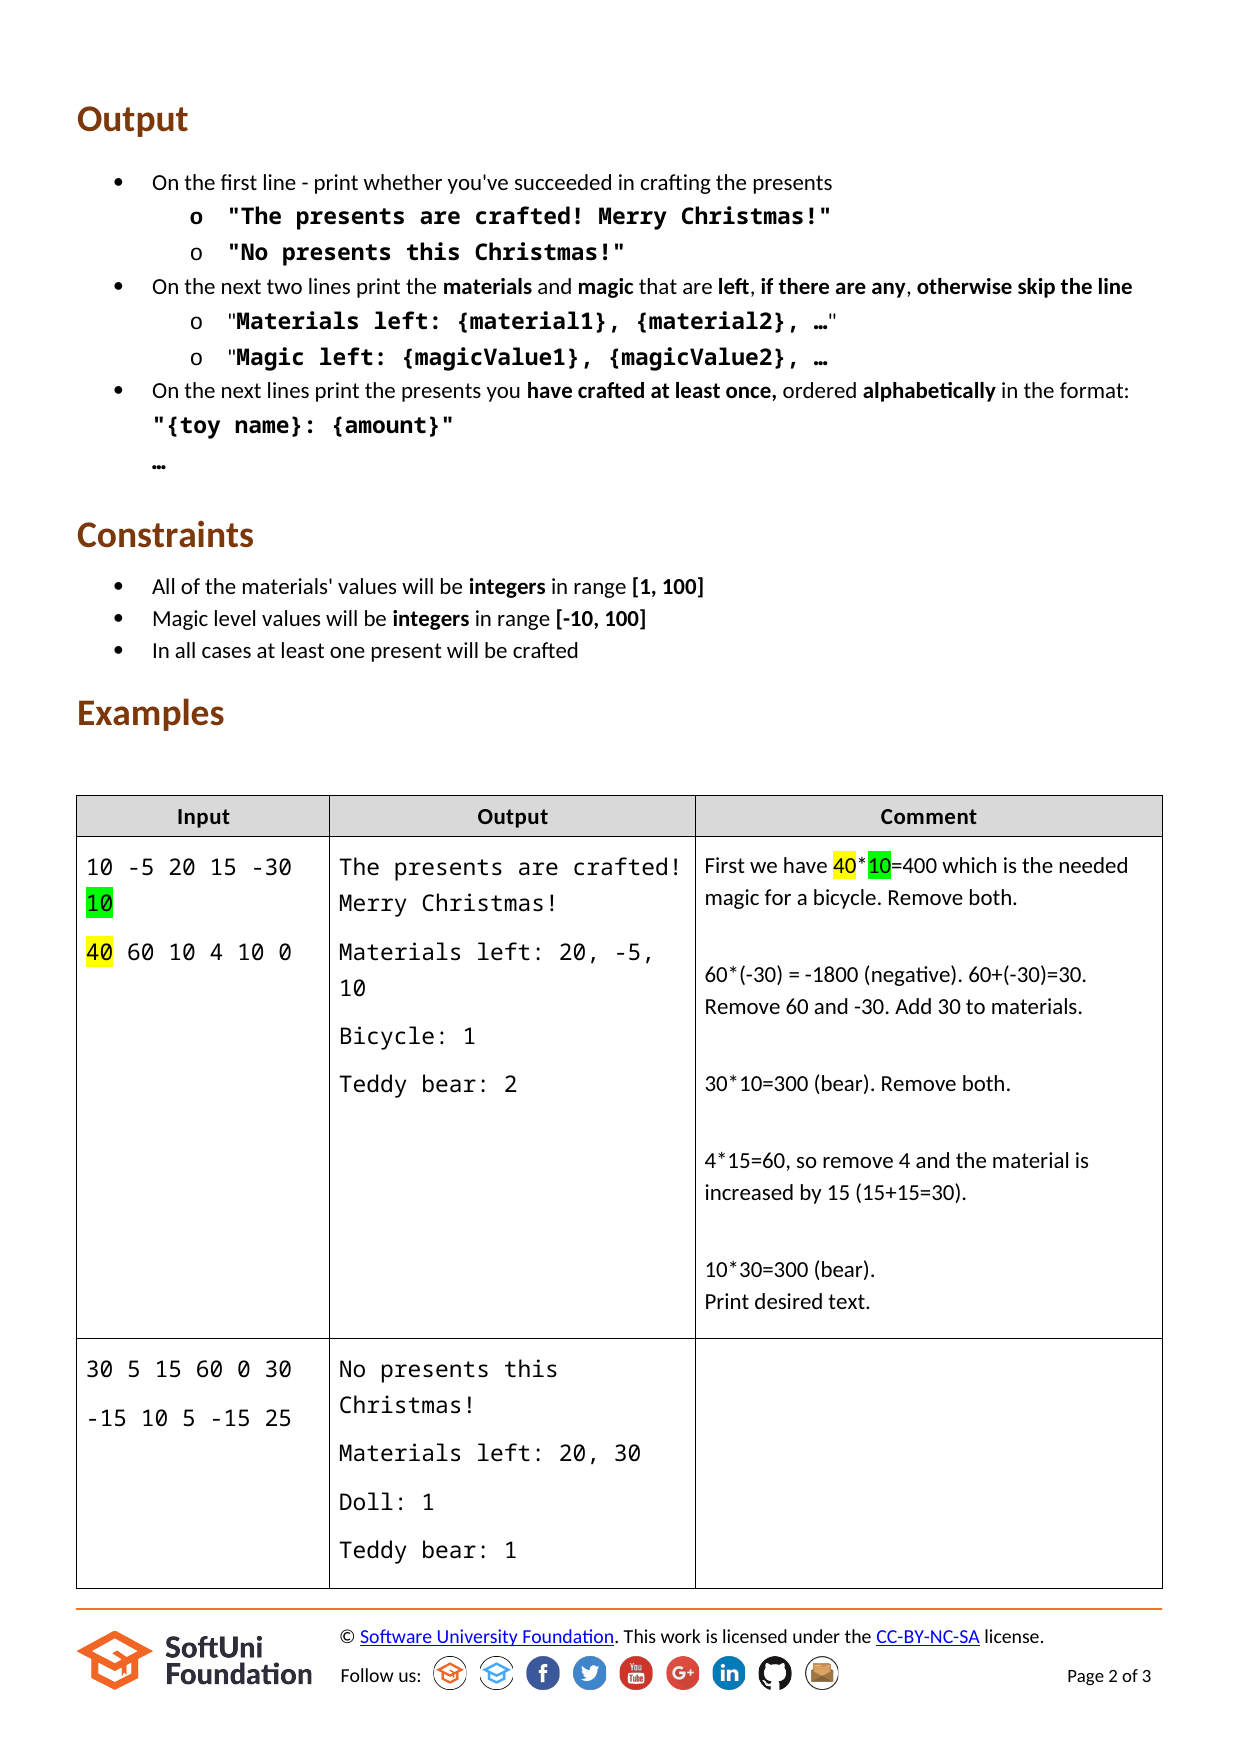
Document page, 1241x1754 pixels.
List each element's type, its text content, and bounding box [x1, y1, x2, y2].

picture [805, 1656, 839, 1690]
list In all cases at least one present will be crafted [114, 636, 1163, 664]
table_header Comment [696, 796, 1162, 836]
subtitle Constraints [77, 511, 1163, 557]
list "Materials left: {material1}, {material2}, …" [189, 304, 1163, 336]
picture [736, 1656, 746, 1666]
table_cell [696, 1339, 1162, 1588]
picture [76, 1631, 312, 1690]
picture [526, 1656, 560, 1690]
list "No presents this Christmas!" [189, 236, 1163, 268]
picture [758, 1656, 792, 1690]
picture [727, 1670, 738, 1680]
table_cell No presents this Christmas! Materials left: 20, 30 Doll: 1 Teddy bear: 1 [330, 1339, 695, 1588]
list … [152, 445, 1163, 476]
list "Magic left: {magicValue1}, {magicValue2}, … [189, 341, 1163, 372]
table_cell The presents are crafted! Merry Christmas! Materials left: 20, -5, 10 Bicycle: 1 Teddy bear: 2 [330, 837, 695, 1338]
picture [712, 1680, 722, 1690]
list On the next two lines print the materials and magic that are left, if there are any, otherwise skip the line [114, 272, 1163, 300]
list All of the materials' values will be integers in range [1, 100] [114, 572, 1163, 600]
picture [666, 1656, 700, 1690]
table_cell First we have 40*10=400 which is the needed magic for a bicycle. Remove both. 60*(-30) = -1800 (negative). 60+(-30)=30. Remove 60 and -30. Add 30 to materials. 30*10=300 (bear). Remove both. 4*15=60, so remove 4 and the material is increased by 15 (15+15=30). 10*30=300 (bear). Print desired text. [696, 837, 1162, 1338]
list Magic level values will be integers in range [-10, 100] [114, 604, 1163, 632]
picture [736, 1680, 746, 1690]
picture [619, 1656, 653, 1690]
subtitle Examples [77, 689, 1163, 735]
subtitle Output [77, 95, 1163, 141]
list On the next lines print the presents you have crafted at least once, ordered alphabetically in the format: [114, 377, 1163, 405]
table_header Input [77, 796, 329, 836]
table_cell 30 5 15 60 0 30 -15 10 5 -15 25 [77, 1339, 329, 1588]
picture [433, 1656, 467, 1690]
picture [480, 1656, 513, 1690]
list On the first line - print whether you've succeeded in crafting the presents [114, 168, 1163, 196]
list "{toy name}: {amount}" [152, 409, 1163, 440]
table_cell 10 -5 20 15 -30 10 40 60 10 4 10 0 [77, 837, 329, 1338]
picture [573, 1656, 607, 1690]
list "The presents are crafted! Merry Christmas!" [189, 200, 1163, 232]
table_header Output [330, 796, 695, 836]
picture [712, 1656, 722, 1666]
